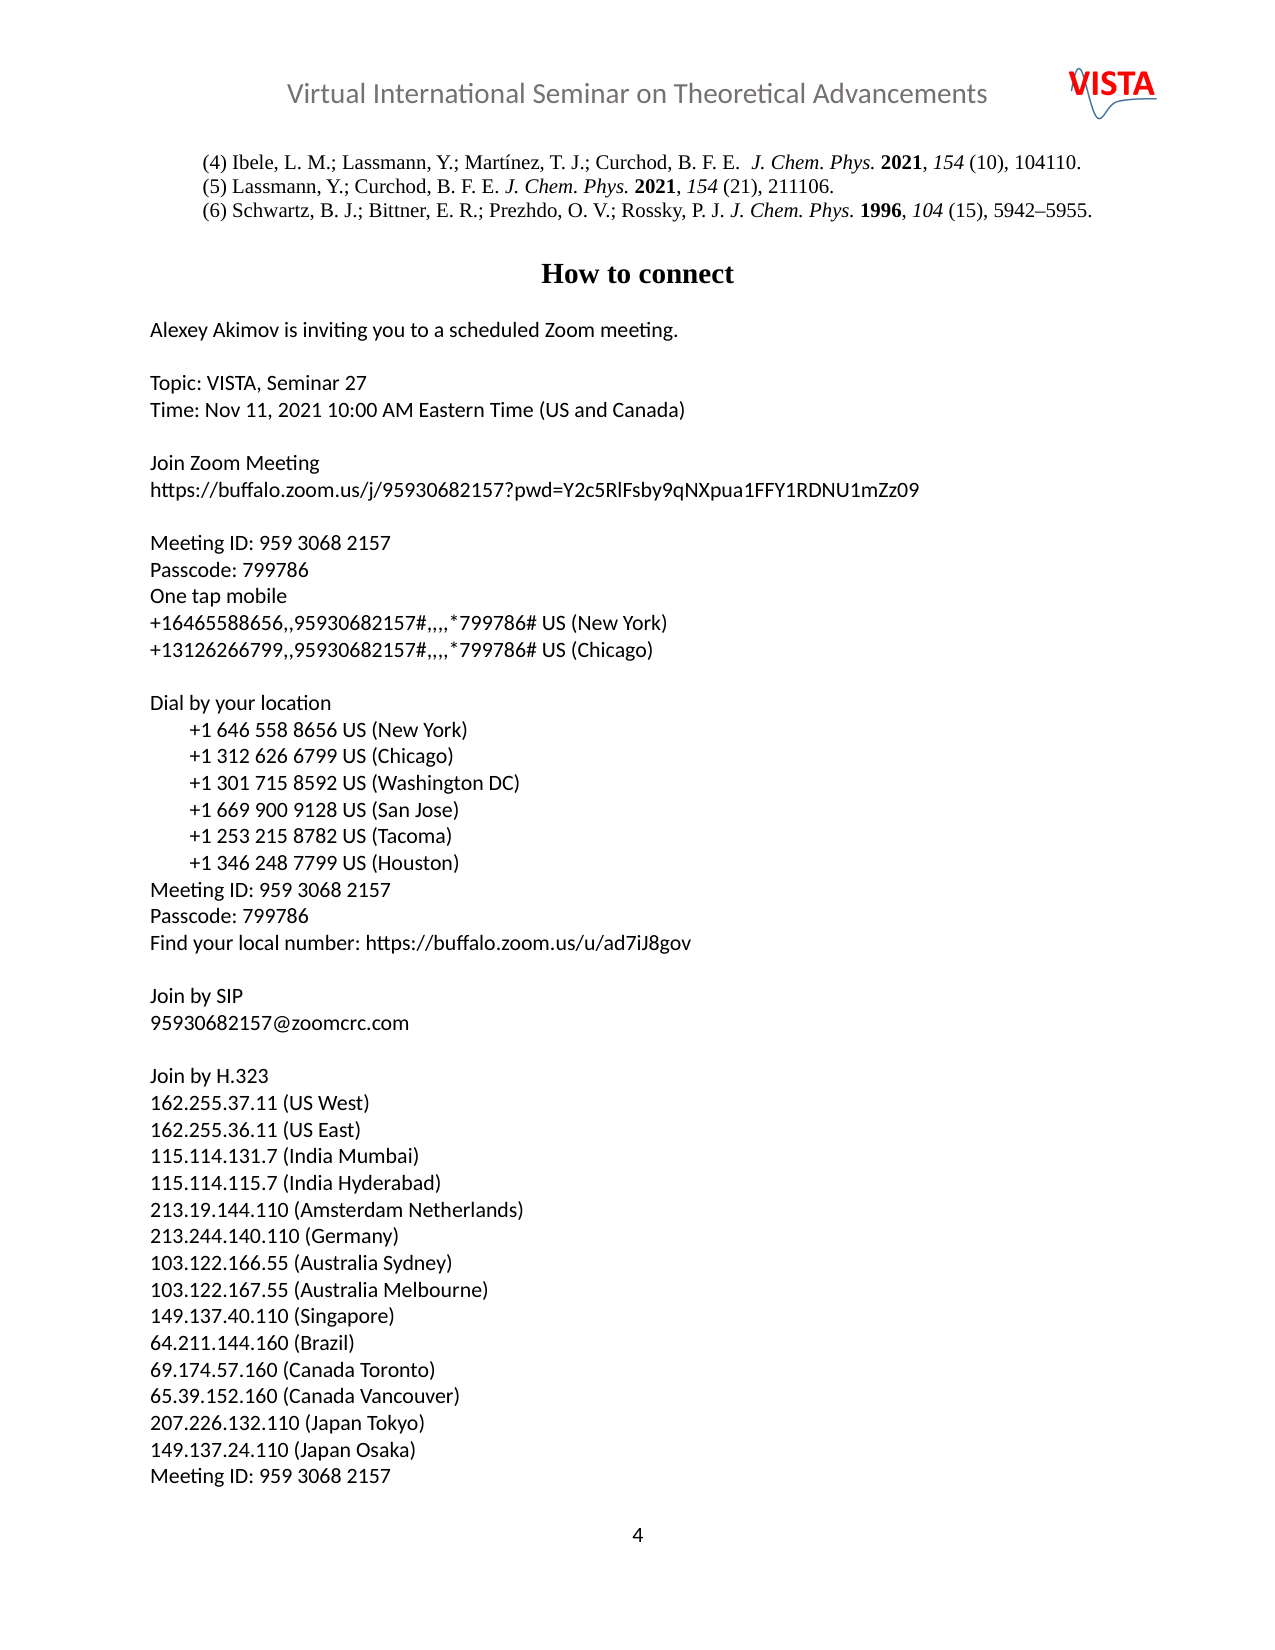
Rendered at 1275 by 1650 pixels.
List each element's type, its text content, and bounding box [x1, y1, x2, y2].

text (5) Lassmann, Y.; Curchod, B. F. E. J. Chem. Phys. 2021, 154 (21), 211106. [202, 174, 1125, 198]
picture [1055, 51, 1165, 134]
text 69.174.57.160 (Canada Toronto) [150, 1356, 1125, 1383]
text Join by SIP [150, 983, 1125, 1009]
text 115.114.131.7 (India Mumbai) [150, 1143, 1125, 1169]
text Meeting ID: 959 3068 2157 [150, 1463, 1125, 1489]
text Passcode: 799786 [150, 556, 1125, 583]
text 64.211.144.160 (Brazil) [150, 1329, 1125, 1356]
text 95930682157@zoomcrc.com [150, 1009, 1125, 1036]
text +1 346 248 7799 US (Houston) [150, 849, 1125, 876]
text 65.39.152.160 (Canada Vancouver) [150, 1383, 1125, 1409]
text 149.137.40.110 (Singapore) [150, 1303, 1125, 1329]
text Dial by your location [150, 689, 1125, 716]
text 103.122.167.55 (Australia Melbourne) [150, 1276, 1125, 1303]
text Meeting ID: 959 3068 2157 [150, 876, 1125, 903]
text Time: Nov 11, 2021 10:00 AM Eastern Time (US and Canada) [150, 396, 1125, 423]
text Topic: VISTA, Seminar 27 [150, 369, 1125, 396]
text +13126266799,,95930682157#,,,,*799786# US (Chicago) [150, 636, 1125, 663]
text Passcode: 799786 [150, 903, 1125, 929]
text +1 669 900 9128 US (San Jose) [150, 796, 1125, 823]
text +1 301 715 8592 US (Washington DC) [150, 769, 1125, 796]
text Join by H.323 [150, 1063, 1125, 1089]
text 103.122.166.55 (Australia Sydney) [150, 1249, 1125, 1276]
text 162.255.36.11 (US East) [150, 1116, 1125, 1143]
text +1 253 215 8782 US (Tacoma) [150, 823, 1125, 849]
text (4) Ibele, L. M.; Lassmann, Y.; Martínez, T. J.; Curchod, B. F. E. J. Chem. Phys. 2021, 154 (10), 104110. [202, 150, 1125, 174]
text (6) Schwartz, B. J.; Bittner, E. R.; Prezhdo, O. V.; Rossky, P. J. J. Chem. Phys. 1996, 104 (15), 5942–5955. [202, 198, 1125, 222]
text 149.137.24.110 (Japan Osaka) [150, 1436, 1125, 1463]
text Meeting ID: 959 3068 2157 [150, 529, 1125, 556]
text https://buffalo.zoom.us/j/95930682157?pwd=Y2c5RlFsby9qNXpua1FFY1RDNU1mZz09 [150, 476, 1125, 503]
text One tap mobile [150, 583, 1125, 609]
text How to connect [150, 256, 1125, 289]
text 162.255.37.11 (US West) [150, 1089, 1125, 1116]
text +1 312 626 6799 US (Chicago) [150, 743, 1125, 769]
text Join Zoom Meeting [150, 449, 1125, 476]
text 115.114.115.7 (India Hyderabad) [150, 1169, 1125, 1196]
text Alexey Akimov is inviting you to a scheduled Zoom meeting. [150, 316, 1125, 343]
text 213.19.144.110 (Amsterdam Netherlands) [150, 1196, 1125, 1223]
text 213.244.140.110 (Germany) [150, 1223, 1125, 1249]
text 207.226.132.110 (Japan Tokyo) [150, 1409, 1125, 1436]
text +1 646 558 8656 US (New York) [150, 716, 1125, 743]
text +16465588656,,95930682157#,,,,*799786# US (New York) [150, 609, 1125, 636]
text Find your local number: https://buffalo.zoom.us/u/ad7iJ8gov [150, 929, 1125, 956]
